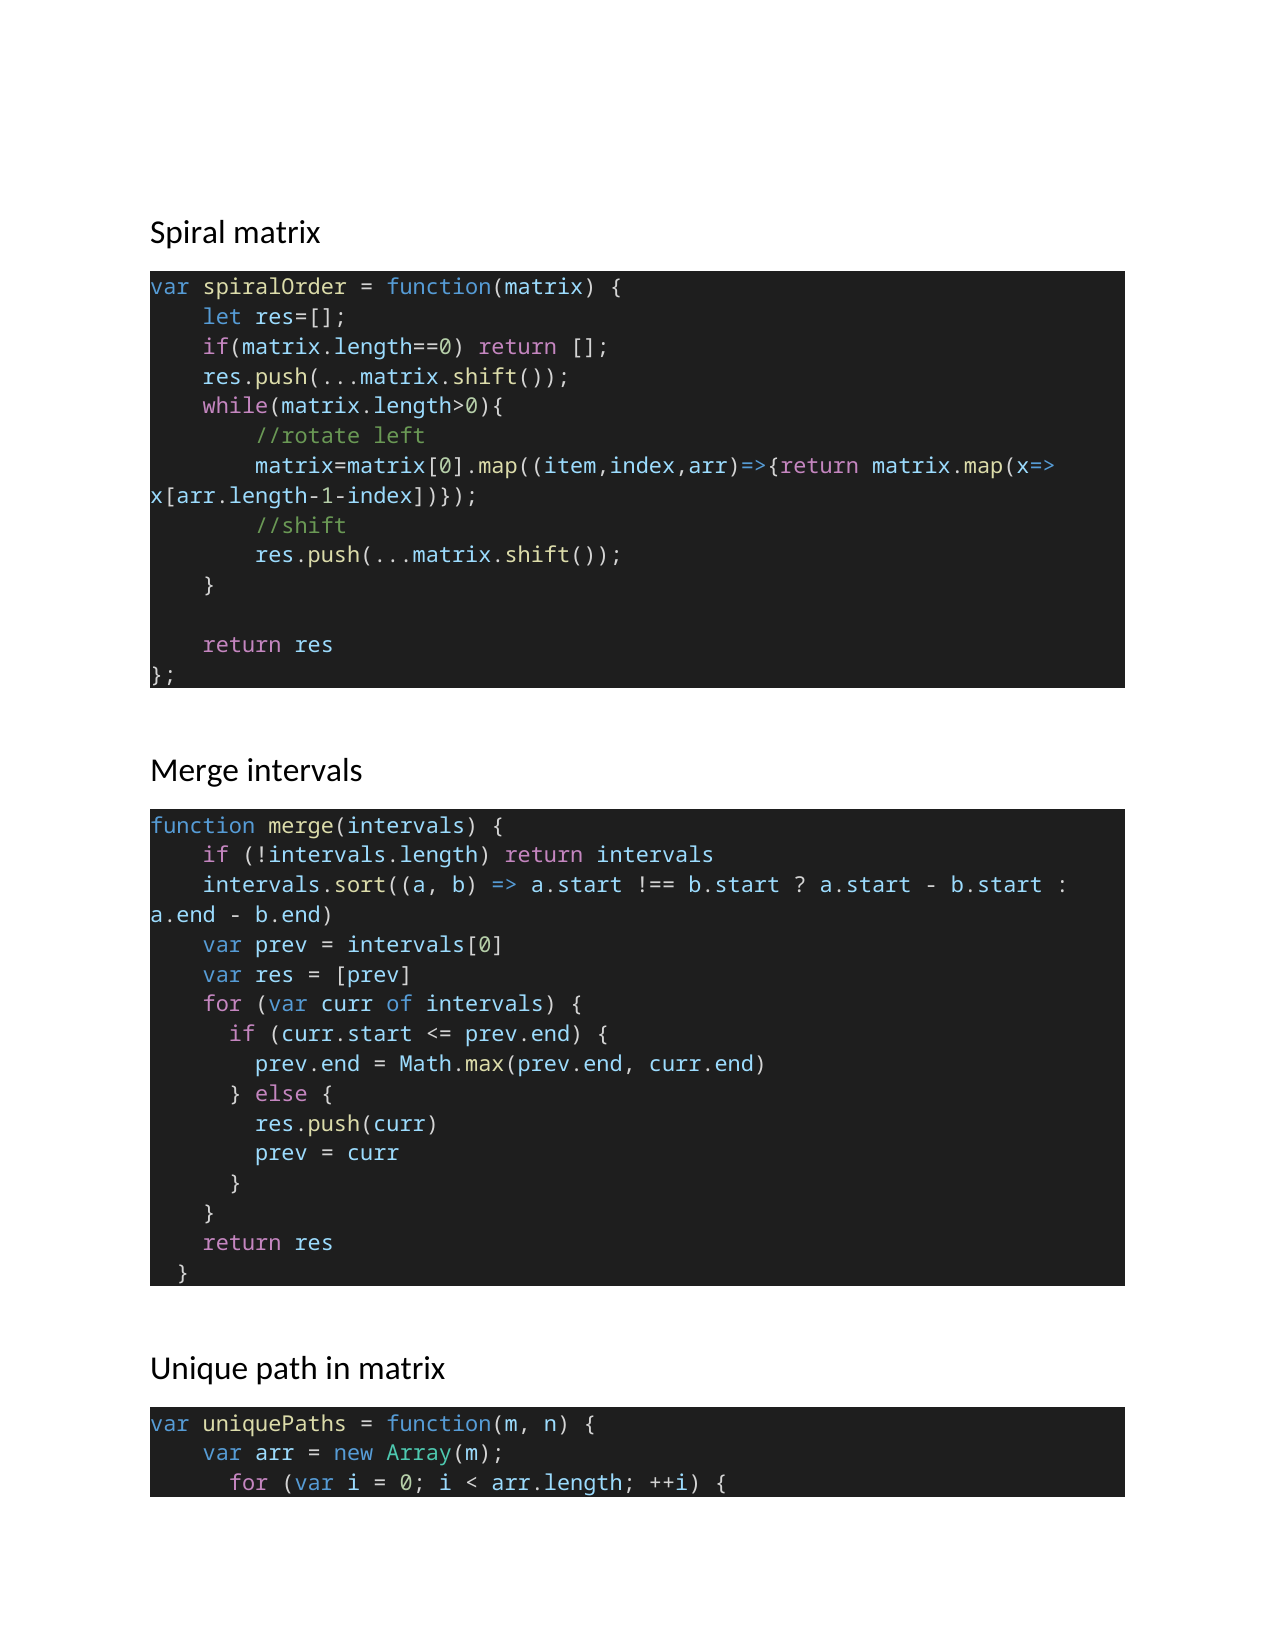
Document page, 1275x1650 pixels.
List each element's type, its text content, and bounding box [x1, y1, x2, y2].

text var spiralOrder = function(matrix) { [150, 271, 1125, 301]
text if (!intervals.length) return intervals [150, 839, 1125, 869]
text } [150, 1167, 1125, 1197]
text if(matrix.length==0) return []; [150, 331, 1125, 361]
text }; [150, 658, 1125, 688]
text prev.end = Math.max(prev.end, curr.end) [150, 1048, 1125, 1078]
text prev = curr [150, 1137, 1125, 1167]
text res.push(curr) [150, 1107, 1125, 1137]
text } [150, 1256, 1125, 1286]
text Unique path in matrix [150, 1347, 1125, 1388]
text res.push(...matrix.shift()); [150, 539, 1125, 569]
text res.push(...matrix.shift()); [150, 361, 1125, 390]
text if (curr.start <= prev.end) { [150, 1018, 1125, 1048]
text while(matrix.length>0){ [150, 390, 1125, 420]
text for (var curr of intervals) { [150, 988, 1125, 1018]
text //shift [150, 509, 1125, 539]
text //rotate left [150, 420, 1125, 450]
text } [150, 1197, 1125, 1227]
text var res = [prev] [150, 958, 1125, 988]
text return res [150, 1227, 1125, 1256]
text var prev = intervals[0] [150, 929, 1125, 958]
text } else { [150, 1078, 1125, 1107]
text } [150, 569, 1125, 599]
text let res=[]; [150, 301, 1125, 331]
text matrix=matrix[0].map((item,index,arr)=>{return matrix.map(x=> x[arr.length-1-index])}); [150, 450, 1125, 509]
text function merge(intervals) { [150, 809, 1125, 839]
text var uniquePaths = function(m, n) { [150, 1407, 1125, 1437]
text Spiral matrix [150, 211, 1125, 251]
text Merge intervals [150, 749, 1125, 790]
text for (var i = 0; i < arr.length; ++i) { [150, 1467, 1125, 1497]
text intervals.sort((a, b) => a.start !== b.start ? a.start - b.start : a.end - b.end) [150, 869, 1125, 929]
text return res [150, 629, 1125, 658]
text var arr = new Array(m); [150, 1437, 1125, 1467]
